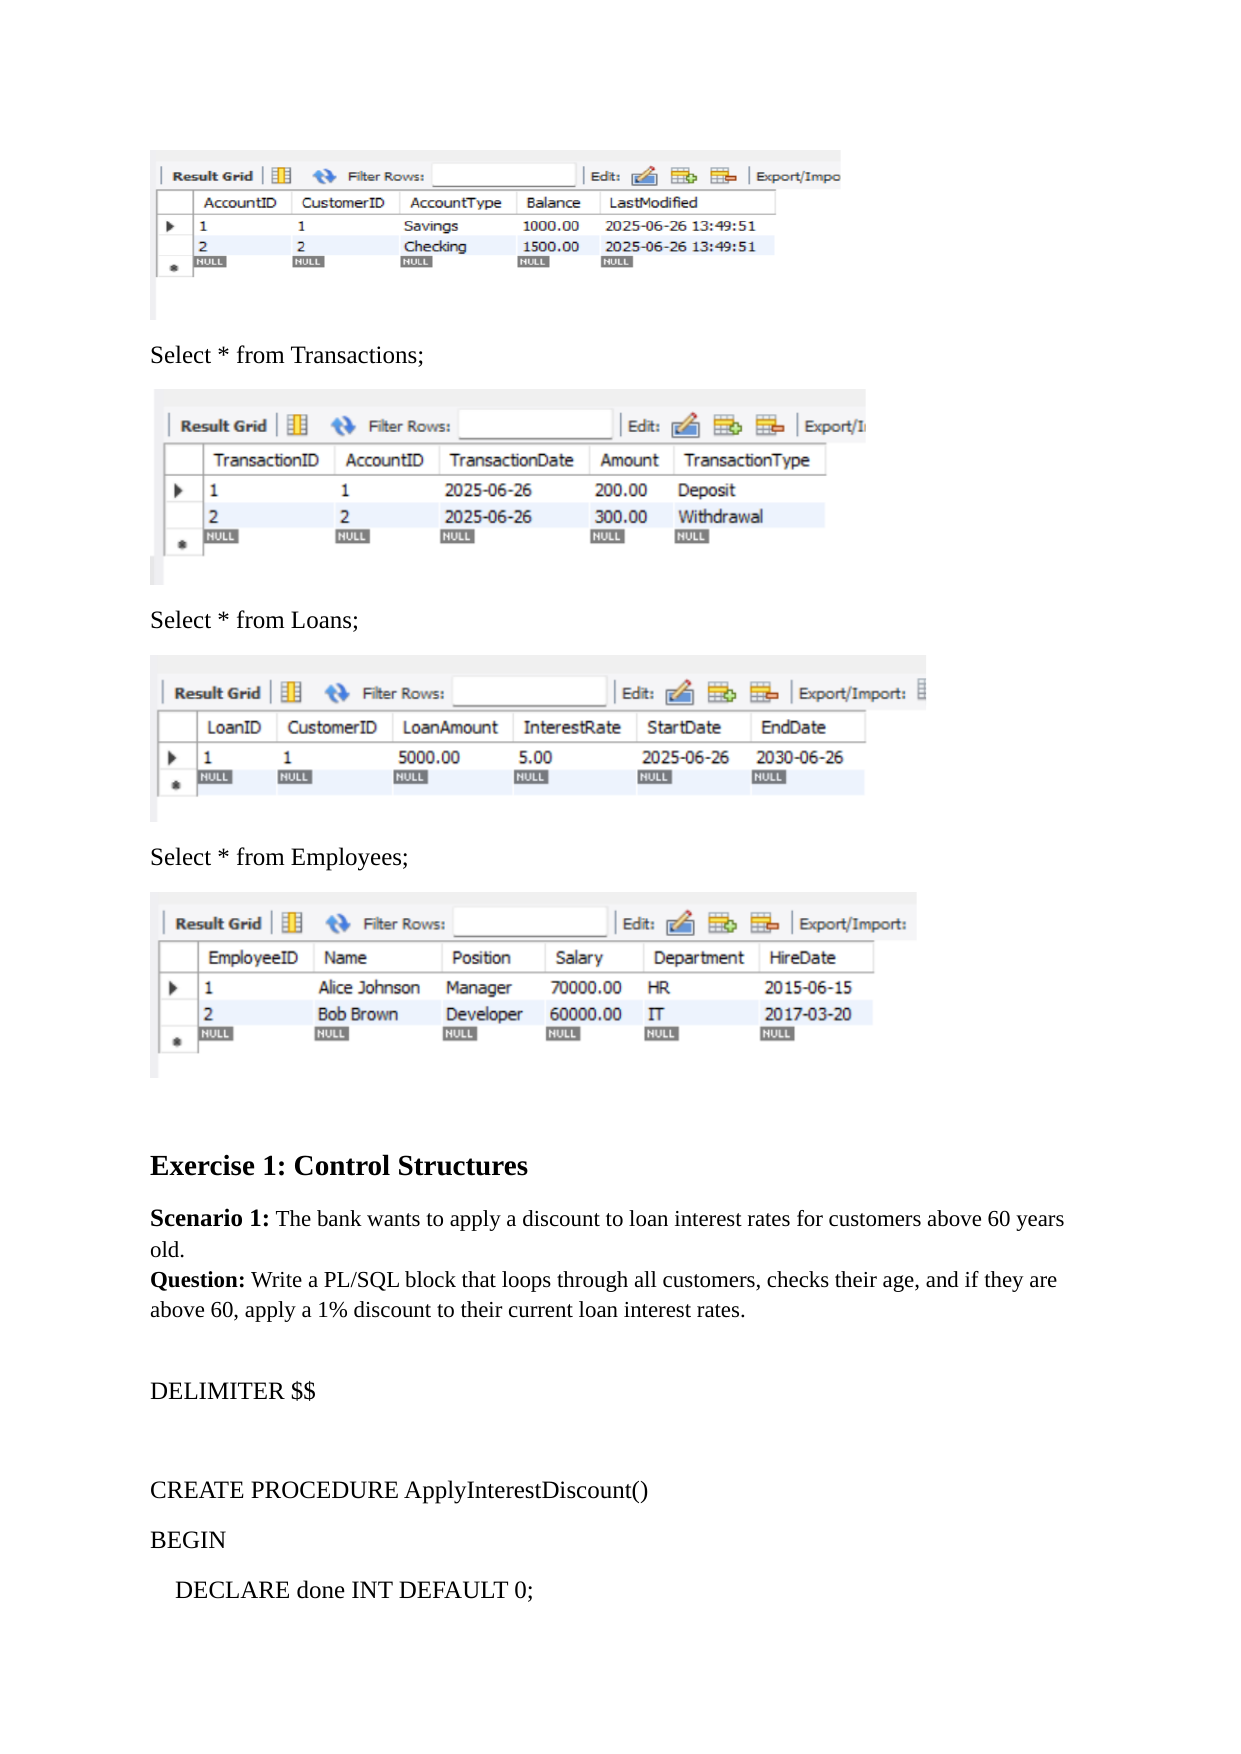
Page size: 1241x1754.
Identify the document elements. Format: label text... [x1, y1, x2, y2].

text DELIMITER $$ [150, 1376, 1090, 1405]
text CREATE PROCEDURE ApplyInterestDiscount() [150, 1476, 1090, 1504]
text Exercise 1: Control Structures [150, 1148, 1090, 1182]
picture [150, 389, 866, 585]
text Select * from Employees; [150, 842, 1090, 871]
picture [150, 655, 927, 822]
picture [150, 892, 917, 1078]
picture [150, 150, 841, 320]
text Scenario 1: The bank wants to apply a discount to loan interest rates for customers above 60 years old. [150, 1203, 1090, 1262]
text DECLARE done INT DEFAULT 0; [150, 1575, 1090, 1604]
text Select * from Transactions; [150, 340, 1090, 369]
text Question: Write a PL/SQL block that loops through all customers, checks their age, and if they are above 60, apply a 1% discount to their current loan interest rates. [150, 1266, 1090, 1323]
text Select * from Loans; [150, 605, 1090, 634]
text BEGIN [150, 1525, 1090, 1554]
